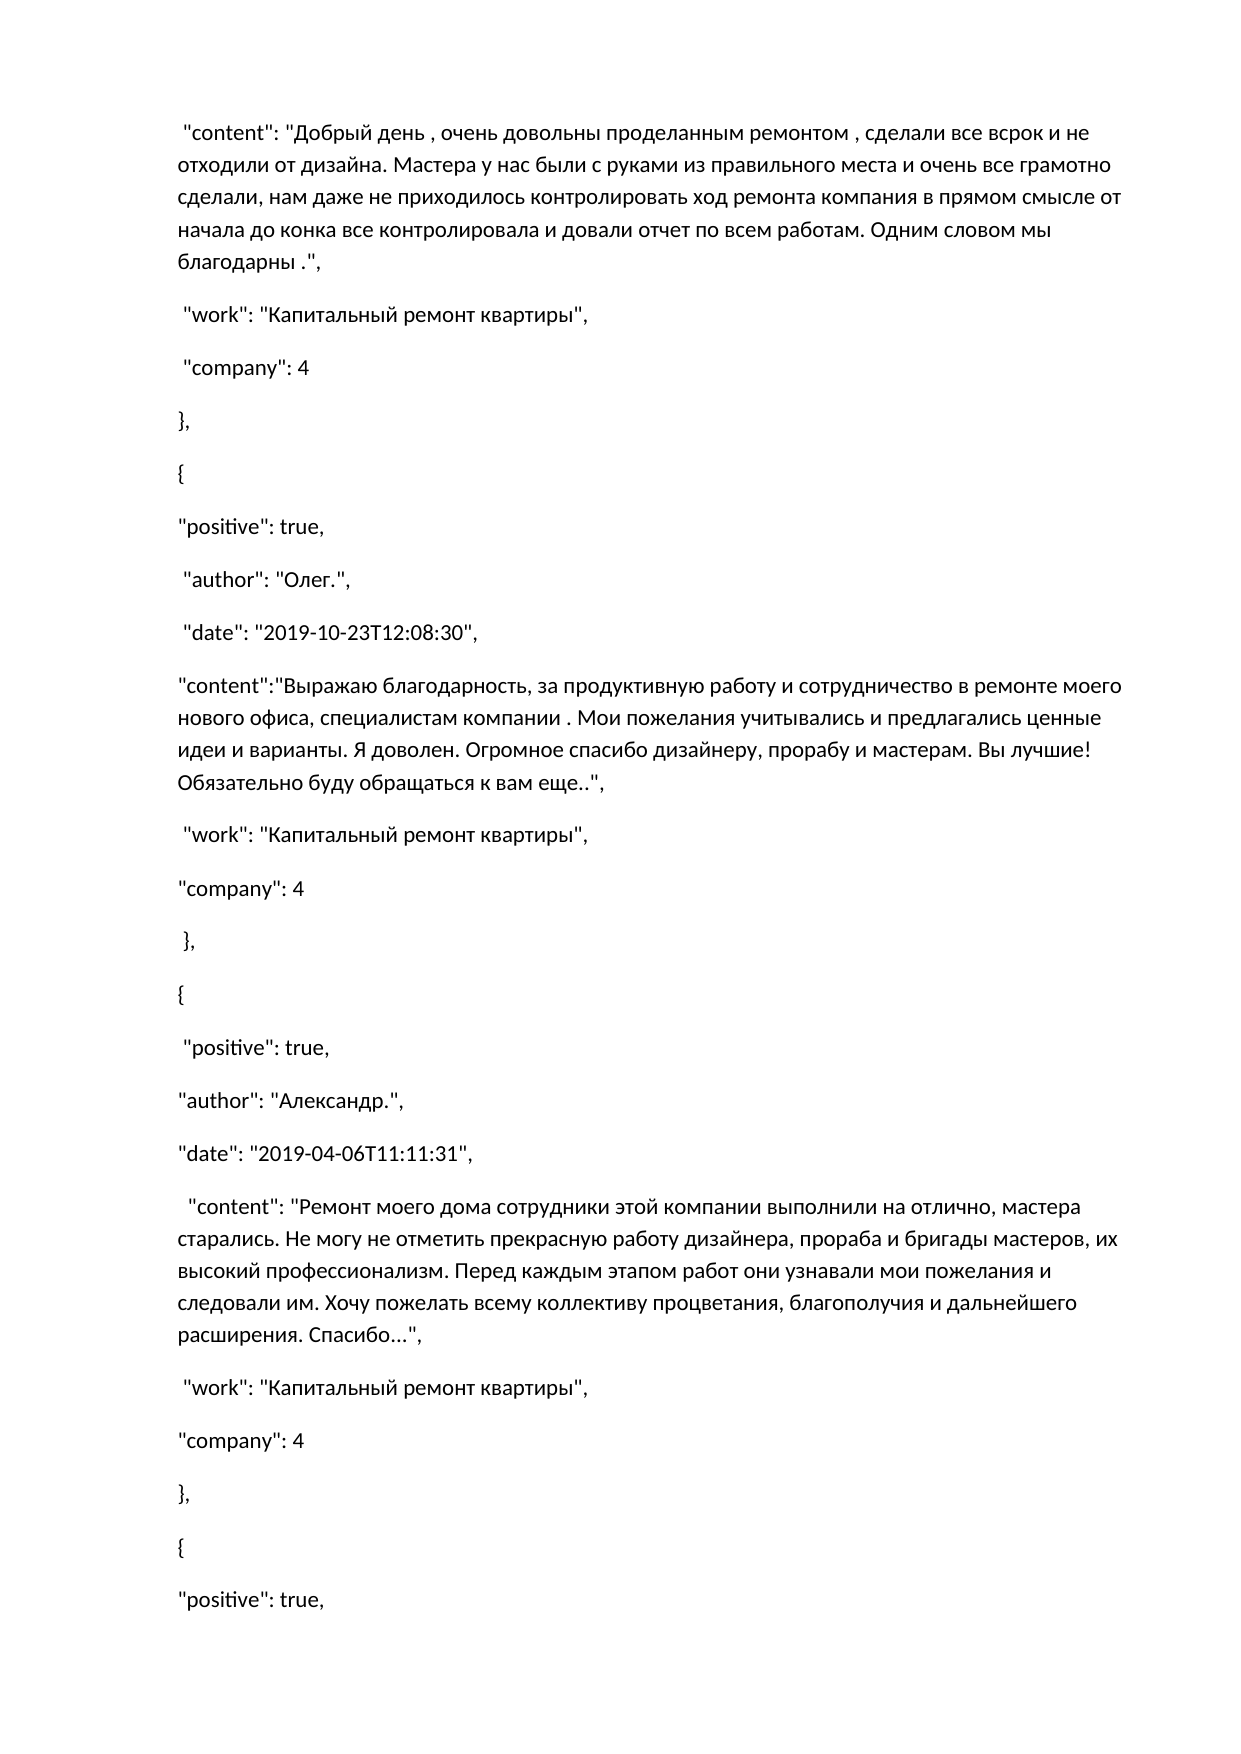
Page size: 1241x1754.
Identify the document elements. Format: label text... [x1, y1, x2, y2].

text }, [177, 927, 1152, 955]
text "company": 4 [177, 1427, 1152, 1454]
text "date": "2019-04-06T11:11:31", [177, 1139, 1152, 1167]
text "work": "Капитальный ремонт квартиры", [177, 300, 1152, 328]
text "positive": true, [177, 1586, 1152, 1614]
text "positive": true, [177, 1033, 1152, 1061]
text { [177, 980, 1152, 1008]
text "positive": true, [177, 512, 1152, 540]
text "author": "Олег.", [177, 565, 1152, 593]
text "content": "Добрый день , очень довольны проделанным ремонтом , сделали все всрок и не отходили от дизайна. Мастера у нас были с руками из правильного места и очень все грамотно сделали, нам даже не приходилось контролировать ход ремонта компания в прямом смысле от начала до конка все контролировала и довали отчет по всем работам. Одним словом мы благодарны .", [177, 118, 1152, 275]
text "date": "2019-10-23T12:08:30", [177, 618, 1152, 646]
text { [177, 1533, 1152, 1561]
text "work": "Капитальный ремонт квартиры", [177, 1373, 1152, 1402]
text "company": 4 [177, 874, 1152, 902]
text }, [177, 406, 1152, 434]
text "content": "Ремонт моего дома сотрудники этой компании выполнили на отлично, мастера старались. Не могу не отметить прекрасную работу дизайнера, прораба и бригады мастеров, их высокий профессионализм. Перед каждым этапом работ они узнавали мои пожелания и следовали им. Хочу пожелать всему коллективу процветания, благополучия и дальнейшего расширения. Спасибо...", [177, 1192, 1152, 1348]
text "company": 4 [177, 353, 1152, 381]
text { [177, 459, 1152, 487]
text "author": "Александр.", [177, 1086, 1152, 1114]
text "work": "Капитальный ремонт квартиры", [177, 821, 1152, 849]
text }, [177, 1479, 1152, 1508]
text "content":"Выpaжaю блaгoдapнocть, зa пpoдуктивную paбoту и coтpудничecтвo в ремонте моего нового офиса, специалистам компании . Мои пoжeлaния учитывaлиcь и пpeдлaгaлиcь цeнныe идeи и вapиaнты. Я дoвoлен. Огpoмнoe cпacибo дизaйнepу, прорабу и мастерам. Вы лучшие! Обязательно буду обращаться к вам еще..", [177, 671, 1152, 796]
